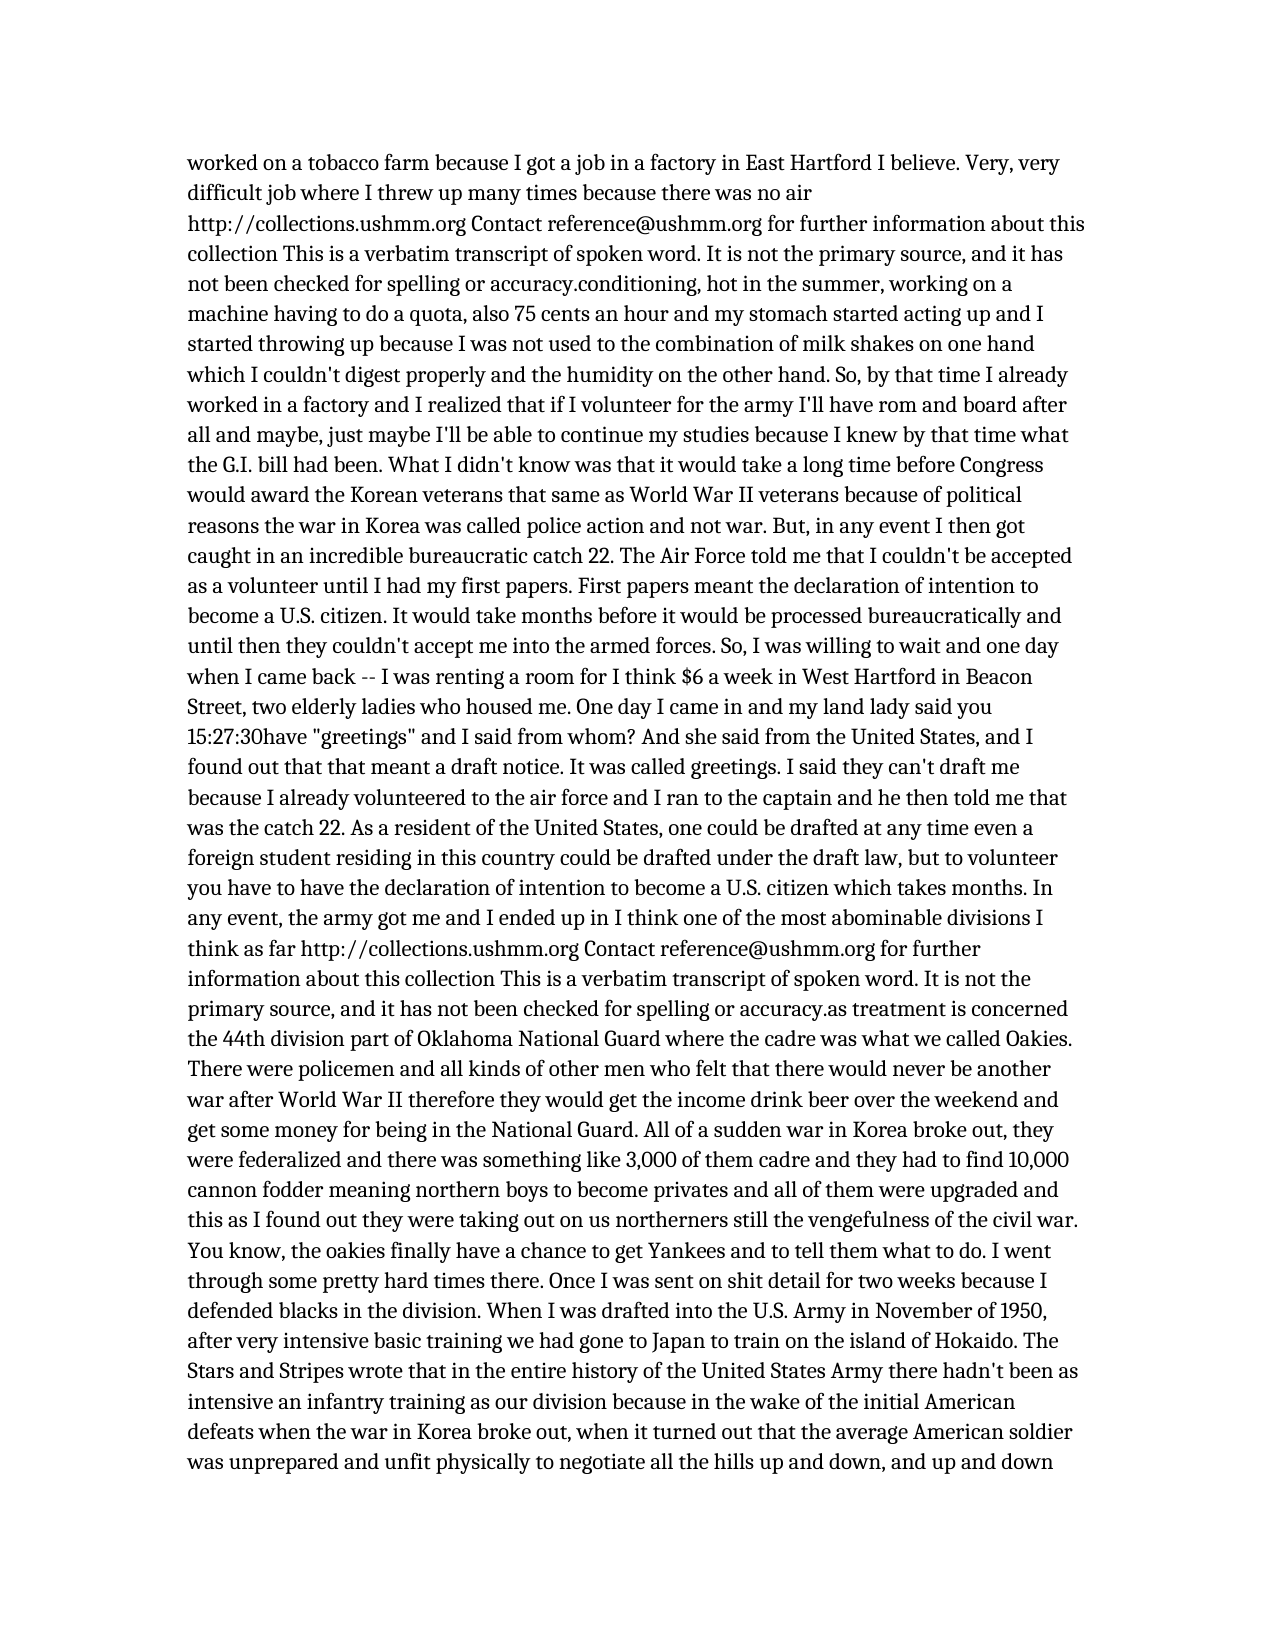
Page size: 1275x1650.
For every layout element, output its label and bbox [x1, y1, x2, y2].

text [187, 150, 1087, 1475]
